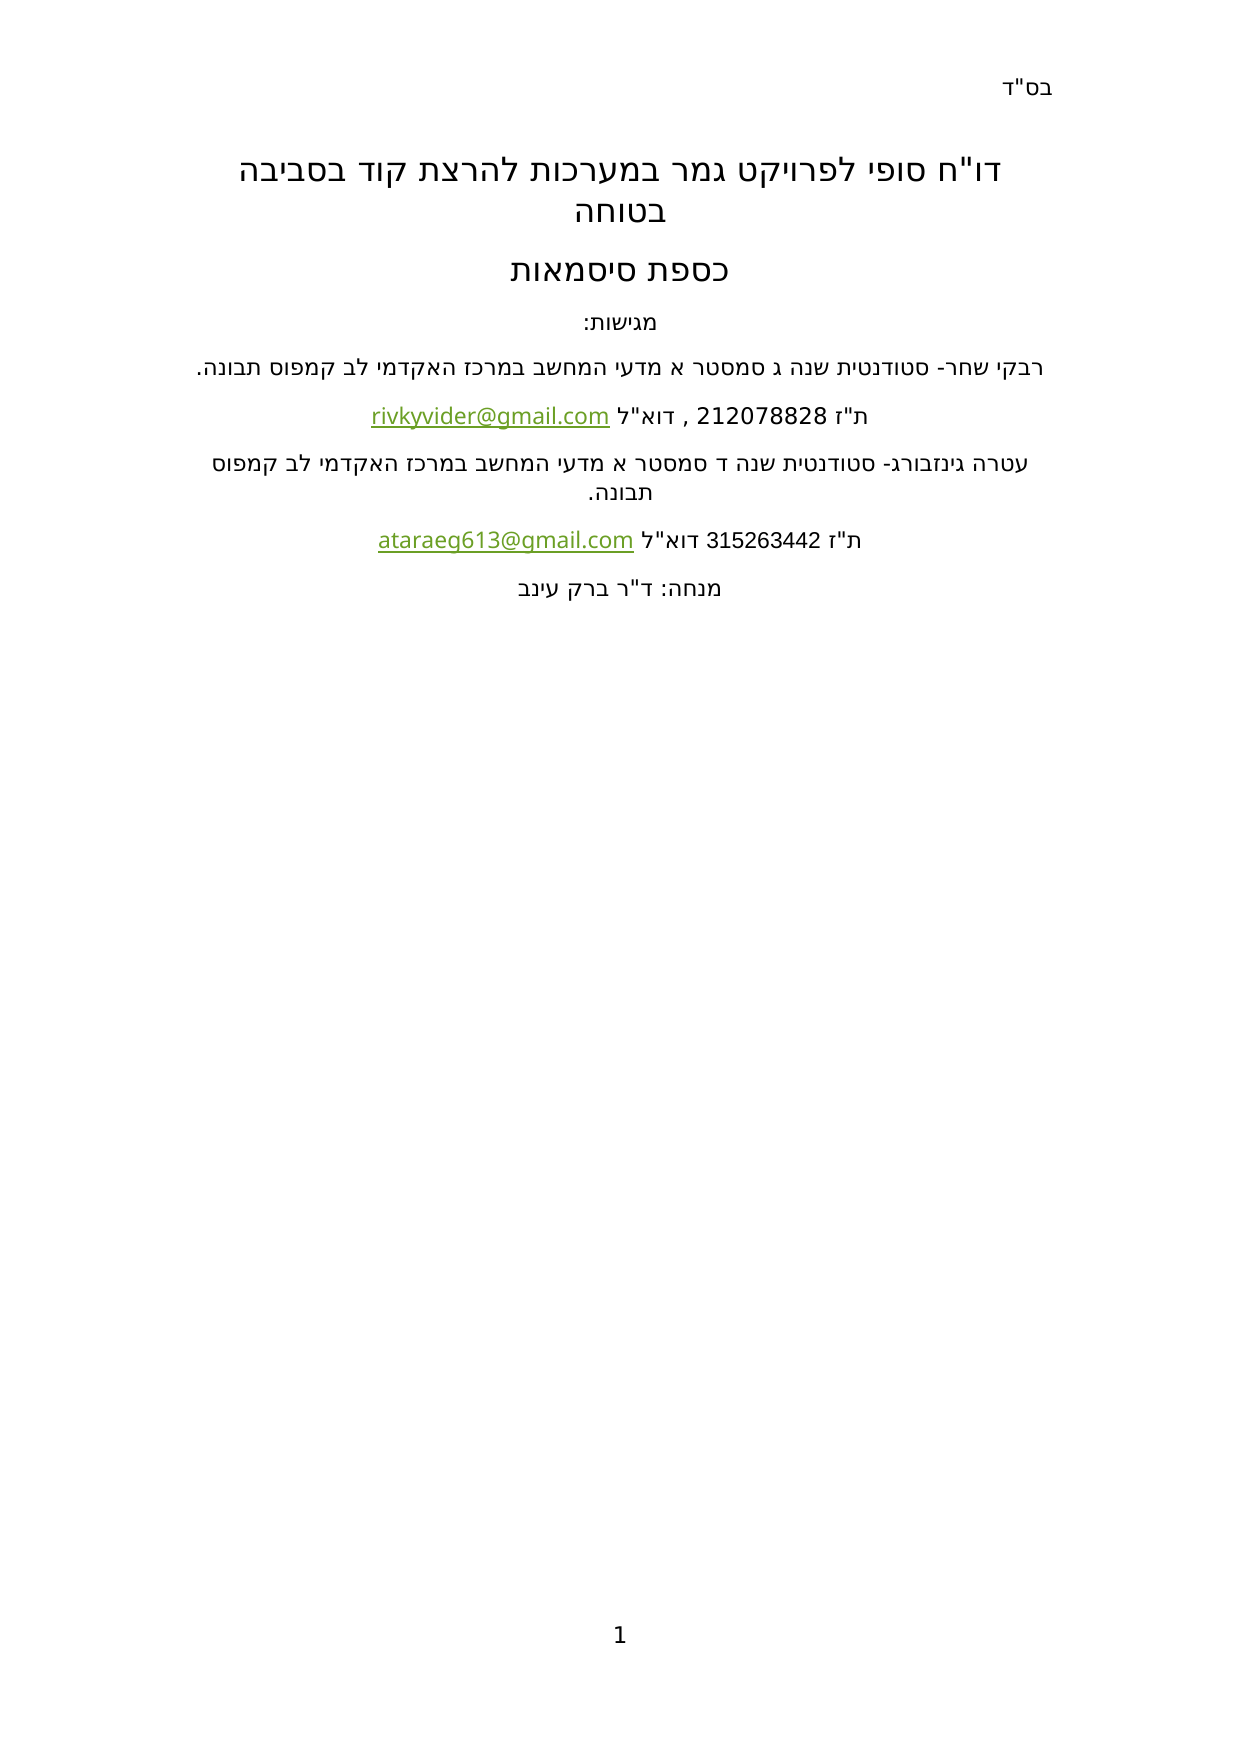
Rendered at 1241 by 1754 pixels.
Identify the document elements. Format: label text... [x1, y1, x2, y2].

text כספת סיסמאות [187, 250, 1053, 289]
text מגישות: [187, 309, 1053, 336]
text עטרה גינזבורג- סטודנטית שנה ד סמסטר א מדעי המחשב במרכז האקדמי לב קמפוס תבונה. [187, 450, 1053, 506]
text רבקי שחר- סטודנטית שנה ג סמסטר א מדעי המחשב במרכז האקדמי לב קמפוס תבונה. [187, 354, 1053, 381]
text ת"ז 212078828 , דוא"ל rivkyvider@gmail.com [187, 400, 1053, 431]
text דו"ח סופי לפרויקט גמר במערכות להרצת קוד בסביבה בטוחה [187, 150, 1053, 231]
text ת"ז 315263442 דוא"ל ataraeg613@gmail.com [187, 524, 1053, 556]
text מנחה: ד"ר ברק עינב [187, 575, 1053, 601]
